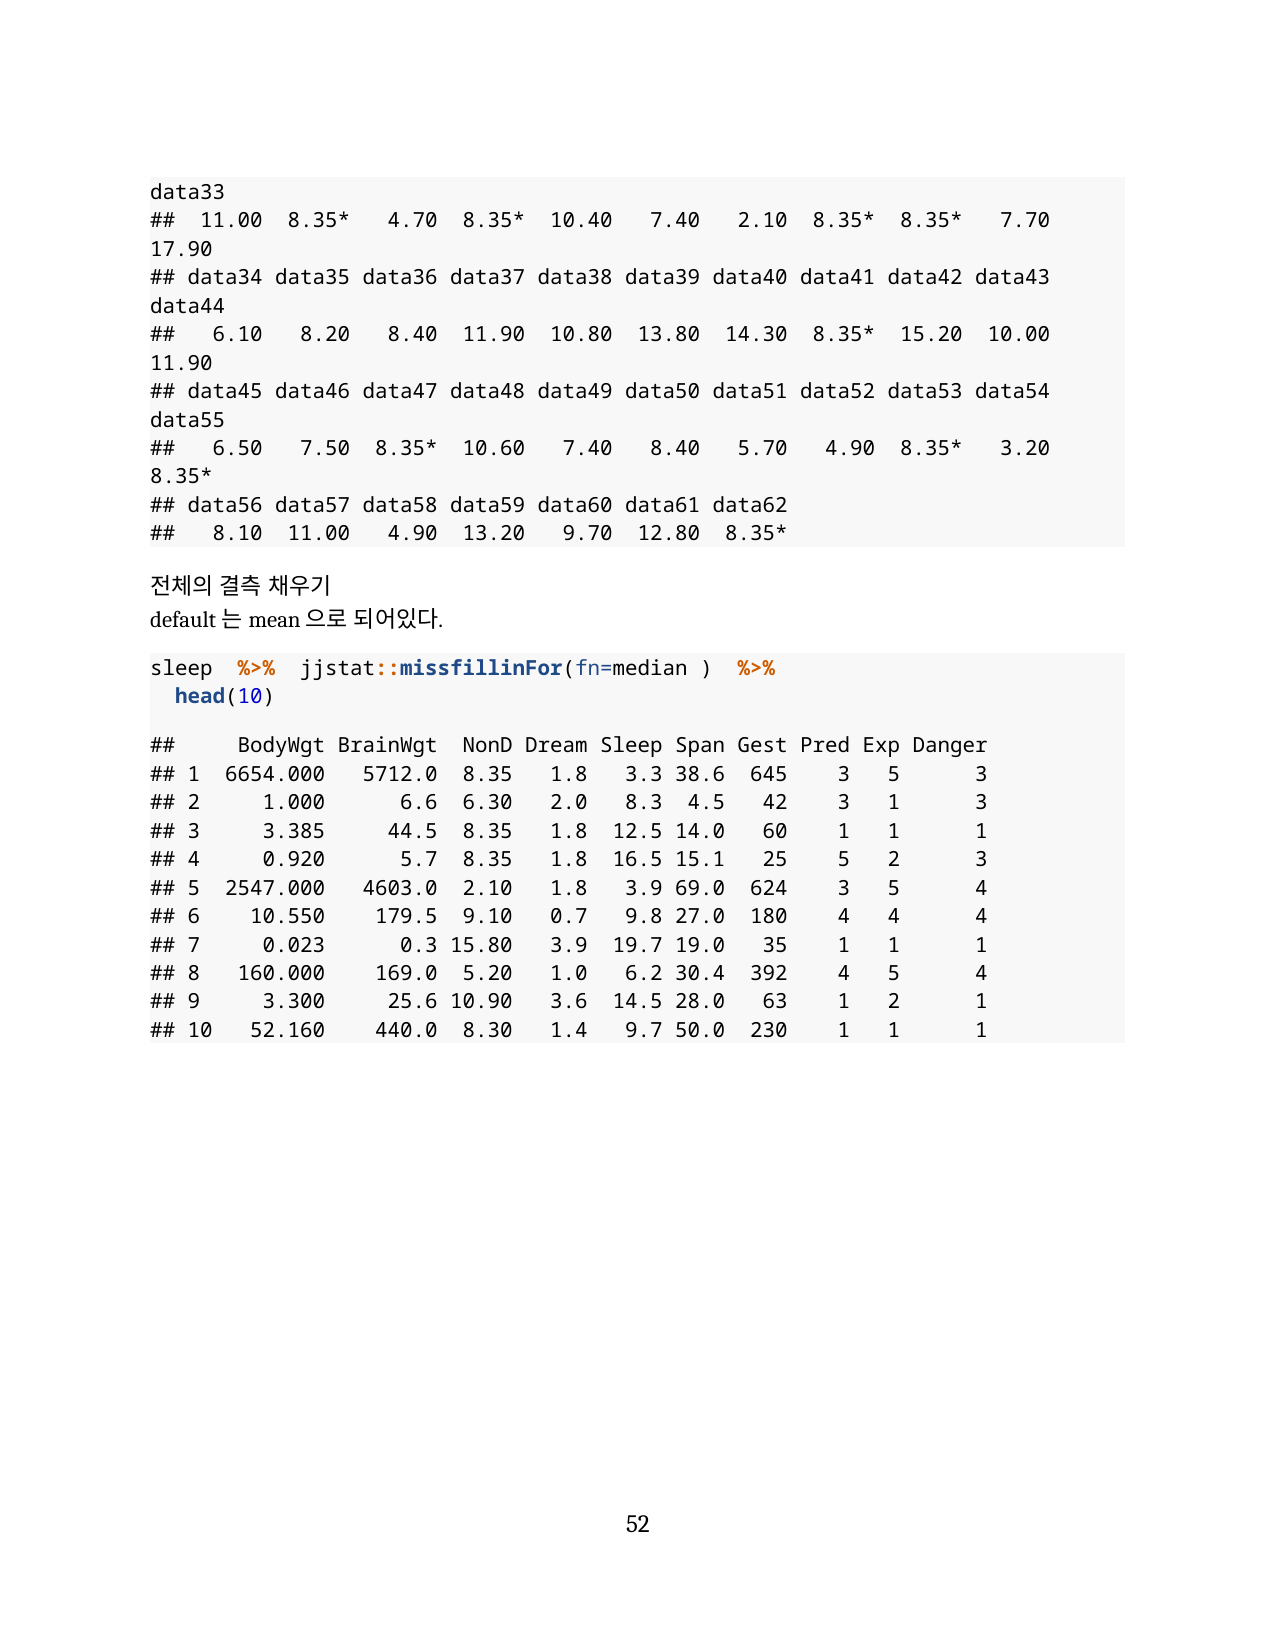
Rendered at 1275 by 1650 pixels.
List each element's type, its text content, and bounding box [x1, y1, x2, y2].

text sleep %>% jjstat::missfillinFor(fn=median ) %>% head(10) [275, 653, 1125, 710]
text 전체의 결측 채우기 default는 mean으로 되어있다. [150, 568, 1125, 634]
text ## BodyWgt BrainWgt NonD Dream Sleep Span Gest Pred Exp Danger ## 1 6654.000 5712.0 8.35 1.8 3.3 38.6 645 3 5 3 ## 2 1.000 6.6 6.30 2.0 8.3 4.5 42 3 1 3 ## 3 3.385 44.5 8.35 1.8 12.5 14.0 60 1 1 1 ## 4 0.920 5.7 8.35 1.8 16.5 15.1 25 5 2 3 ## 5 2547.000 4603.0 2.10 1.8 3.9 69.0 624 3 5 4 ## 6 10.550 179.5 9.10 0.7 9.8 27.0 180 4 4 4 ## 7 0.023 0.3 15.80 3.9 19.7 19.0 35 1 1 1 ## 8 160.000 169.0 5.20 1.0 6.2 30.4 392 4 5 4 ## 9 3.300 25.6 10.90 3.6 14.5 28.0 63 1 2 1 ## 10 52.160 440.0 8.30 1.4 9.7 50.0 230 1 1 1 [150, 731, 1125, 1043]
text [150, 177, 1125, 547]
